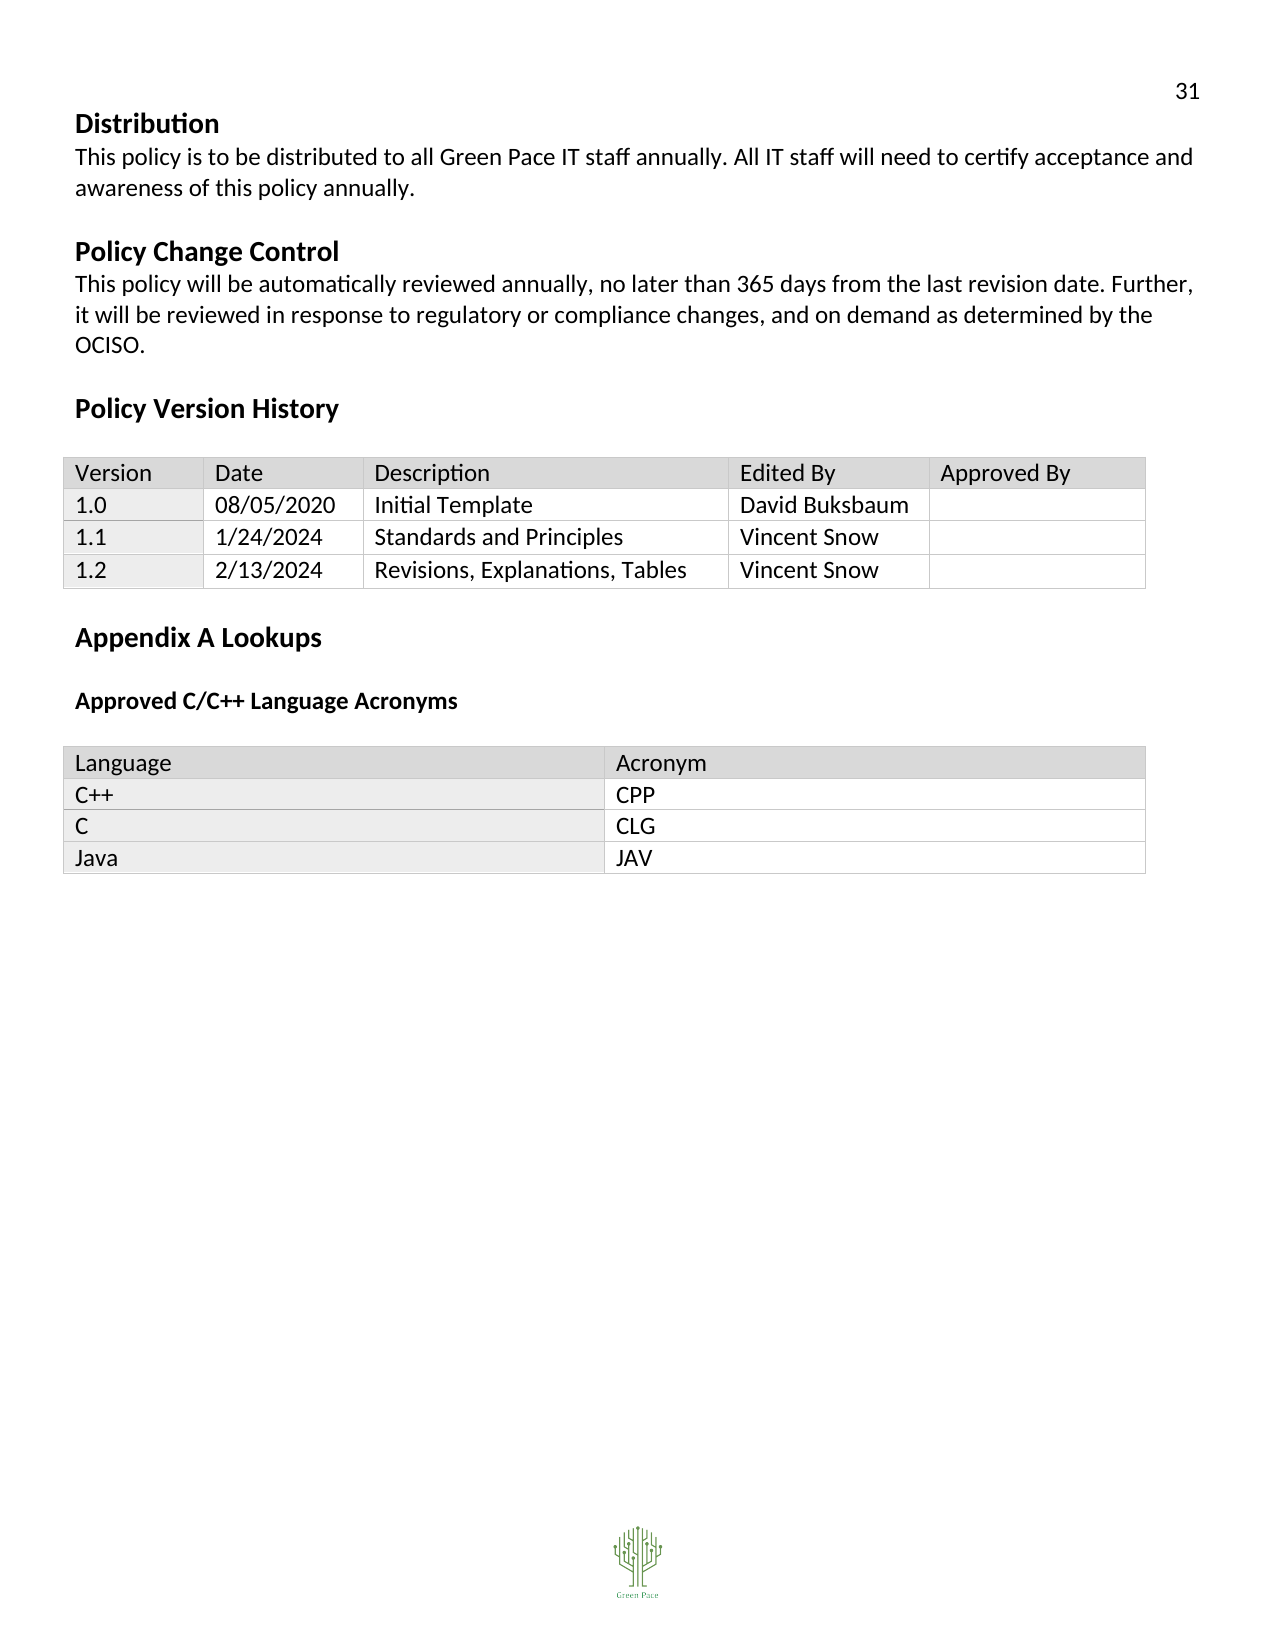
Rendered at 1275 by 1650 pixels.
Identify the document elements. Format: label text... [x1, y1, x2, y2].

table_cell [930, 555, 1145, 587]
table_header Acronym [605, 747, 1145, 778]
table_cell [930, 521, 1145, 553]
table_cell 1.0 [64, 489, 203, 520]
table_cell CLG [605, 810, 1145, 841]
table_header Edited By [729, 458, 929, 488]
table_header Date [204, 458, 363, 488]
table_header Language [64, 747, 604, 778]
table_cell JAV [605, 842, 1145, 872]
table_cell 2/13/2024 [204, 555, 363, 587]
picture [605, 1521, 670, 1606]
table_cell 1.2 [64, 555, 203, 587]
table_cell CPP [605, 779, 1145, 809]
table_cell Initial Template [364, 489, 728, 520]
table_cell Revisions, Explanations, Tables [364, 555, 728, 587]
table_cell [930, 489, 1145, 520]
table_cell C [64, 810, 604, 841]
table_cell Vincent Snow [729, 521, 929, 553]
text This policy is to be distributed to all Green Pace IT staff annually. All IT staff will need to certify acceptance and awareness of this policy annually. [75, 141, 1200, 202]
subtitle Distribution [75, 106, 1200, 141]
table_header Approved By [930, 458, 1145, 488]
table_cell 08/05/2020 [204, 489, 363, 520]
subtitle Policy Version History [75, 390, 1200, 426]
table_cell Java [64, 842, 604, 872]
table_cell 1/24/2024 [204, 521, 363, 553]
table_header Version [64, 458, 203, 488]
table_cell C++ [64, 779, 604, 809]
table_cell 1.1 [64, 521, 203, 553]
subtitle Approved C/C++ Language Acronyms [75, 685, 1200, 716]
text This policy will be automatically reviewed annually, no later than 365 days from the last revision date. Further, it will be reviewed in response to regulatory or compliance changes, and on demand as determined by the OCISO. [75, 268, 1200, 360]
table_cell Standards and Principles [364, 521, 728, 553]
subtitle Policy Change Control [75, 233, 1200, 268]
table_cell Vincent Snow [729, 555, 929, 587]
subtitle Appendix A Lookups [75, 619, 1200, 654]
table_header Description [364, 458, 728, 488]
table_cell David Buksbaum [729, 489, 929, 520]
